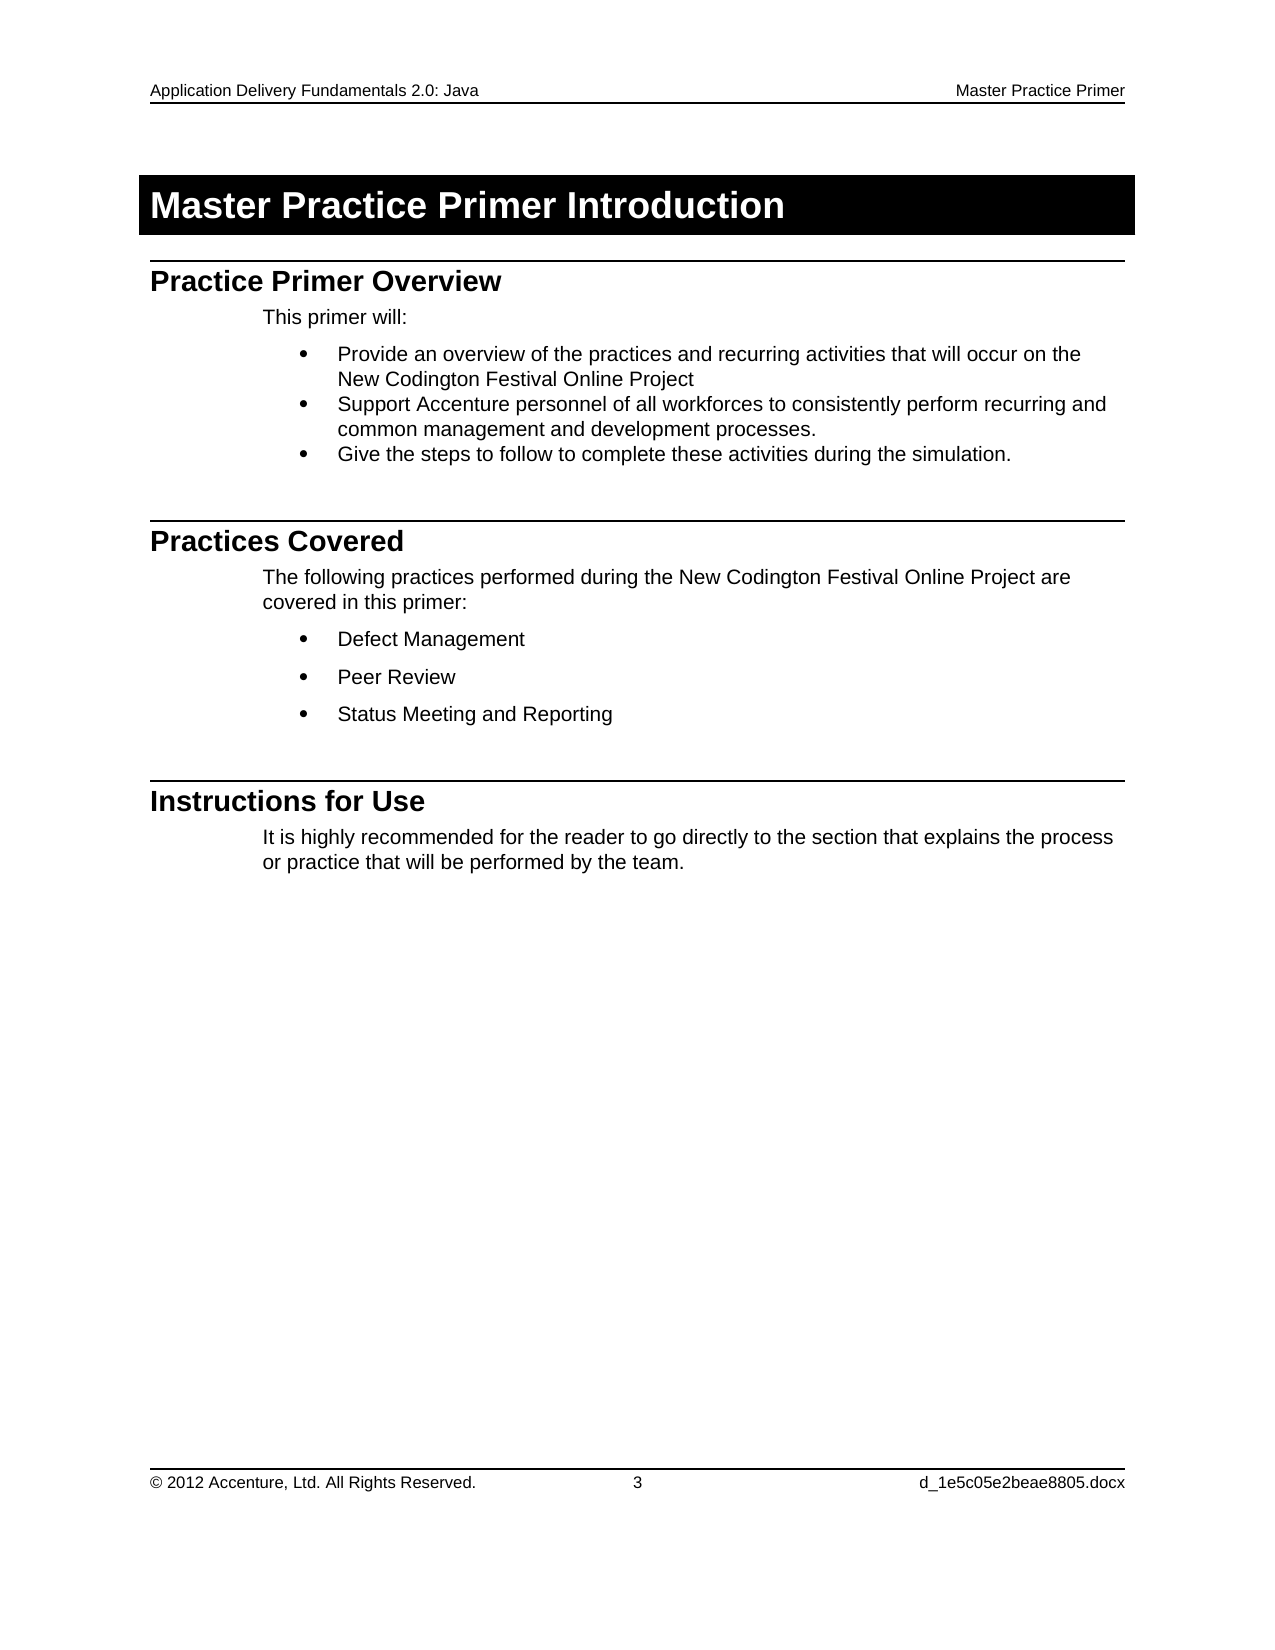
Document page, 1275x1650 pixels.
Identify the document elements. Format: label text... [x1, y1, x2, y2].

list Defect Management [300, 626, 1125, 651]
list Give the steps to follow to complete these activities during the simulation. [300, 441, 1125, 495]
text This primer will: [262, 304, 1125, 329]
list Support Accenture personnel of all workforces to consistently perform recurring and common management and development processes. [300, 391, 1125, 441]
text The following practices performed during the New Codington Festival Online Project are covered in this primer: [262, 564, 1125, 614]
text It is highly recommended for the reader to go directly to the section that explains the process or practice that will be performed by the team. [262, 823, 1125, 873]
subtitle Master Practice Primer Introduction [142, 177, 1133, 233]
subtitle Instructions for Use [150, 782, 1125, 817]
list Peer Review [300, 664, 1125, 689]
subtitle Practices Covered [150, 522, 1125, 557]
subtitle Practice Primer Overview [150, 262, 1125, 297]
list Status Meeting and Reporting [300, 701, 1125, 754]
list Provide an overview of the practices and recurring activities that will occur on the New Codington Festival Online Project [300, 341, 1125, 391]
